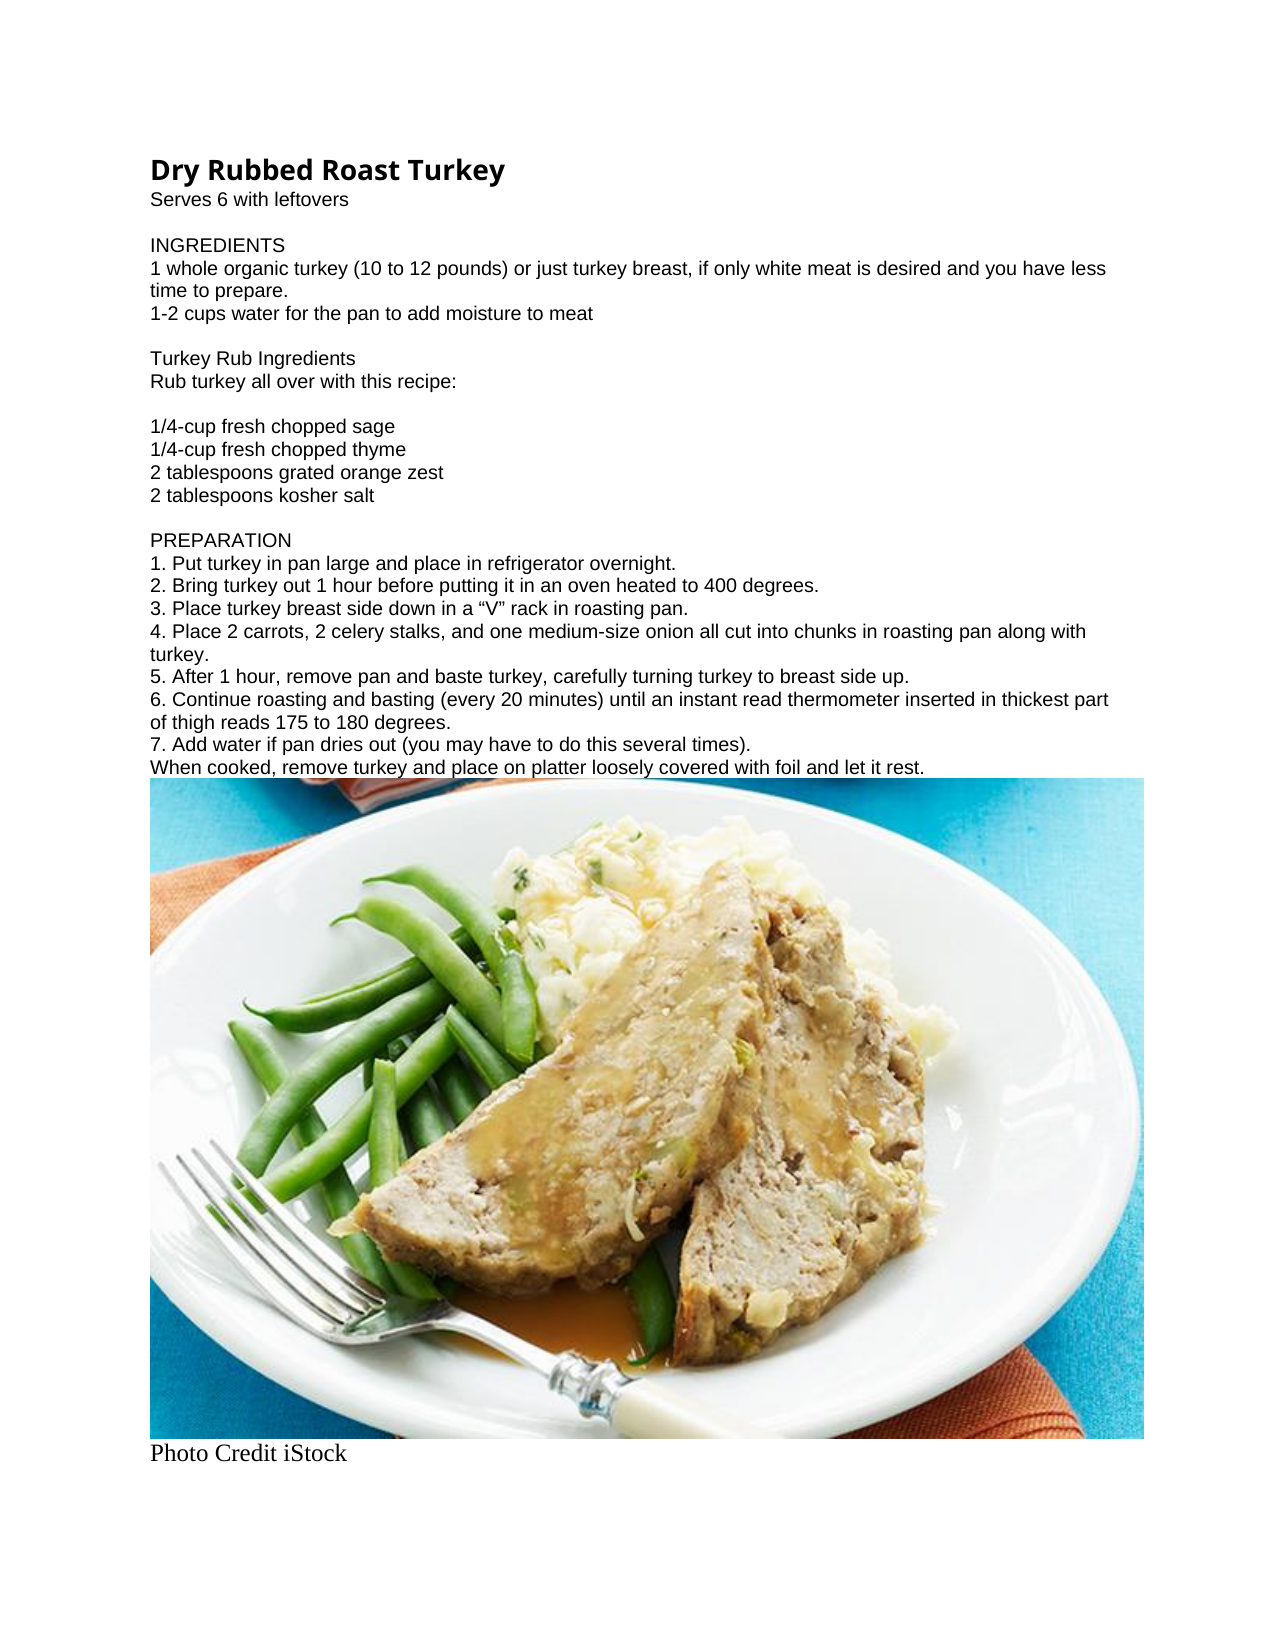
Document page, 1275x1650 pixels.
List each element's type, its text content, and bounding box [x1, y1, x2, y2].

text Photo Credit iStock [150, 1439, 1125, 1467]
text Serves 6 with leftovers INGREDIENTS 1 whole organic turkey (10 to 12 pounds) or just turkey breast, if only white meat is desired and you have less time to prepare. 1-2 cups water for the pan to add moisture to meat Turkey Rub Ingredients Rub turkey all over with this recipe: 1/4-cup fresh chopped sage 1/4-cup fresh chopped thyme 2 tablespoons grated orange zest 2 tablespoons kosher salt PREPARATION 1. Put turkey in pan large and place in refrigerator overnight. 2. Bring turkey out 1 hour before putting it in an oven heated to 400 degrees. 3. Place turkey breast side down in a “V” rack in roasting pan. 4. Place 2 carrots, 2 celery stalks, and one medium-size onion all cut into chunks in roasting pan along with turkey. 5. After 1 hour, remove pan and baste turkey, carefully turning turkey to breast side up. 6. Continue roasting and basting (every 20 minutes) until an instant read thermometer inserted in thickest part of thigh reads 175 to 180 degrees. 7. Add water if pan dries out (you may have to do this several times). When cooked, remove turkey and place on platter loosely covered with foil and let it rest. [150, 188, 1125, 778]
picture [150, 1419, 159, 1439]
picture [827, 778, 843, 783]
picture [232, 1367, 241, 1373]
text Dry Rubbed Roast Turkey [150, 150, 1125, 188]
picture [150, 778, 1144, 1439]
